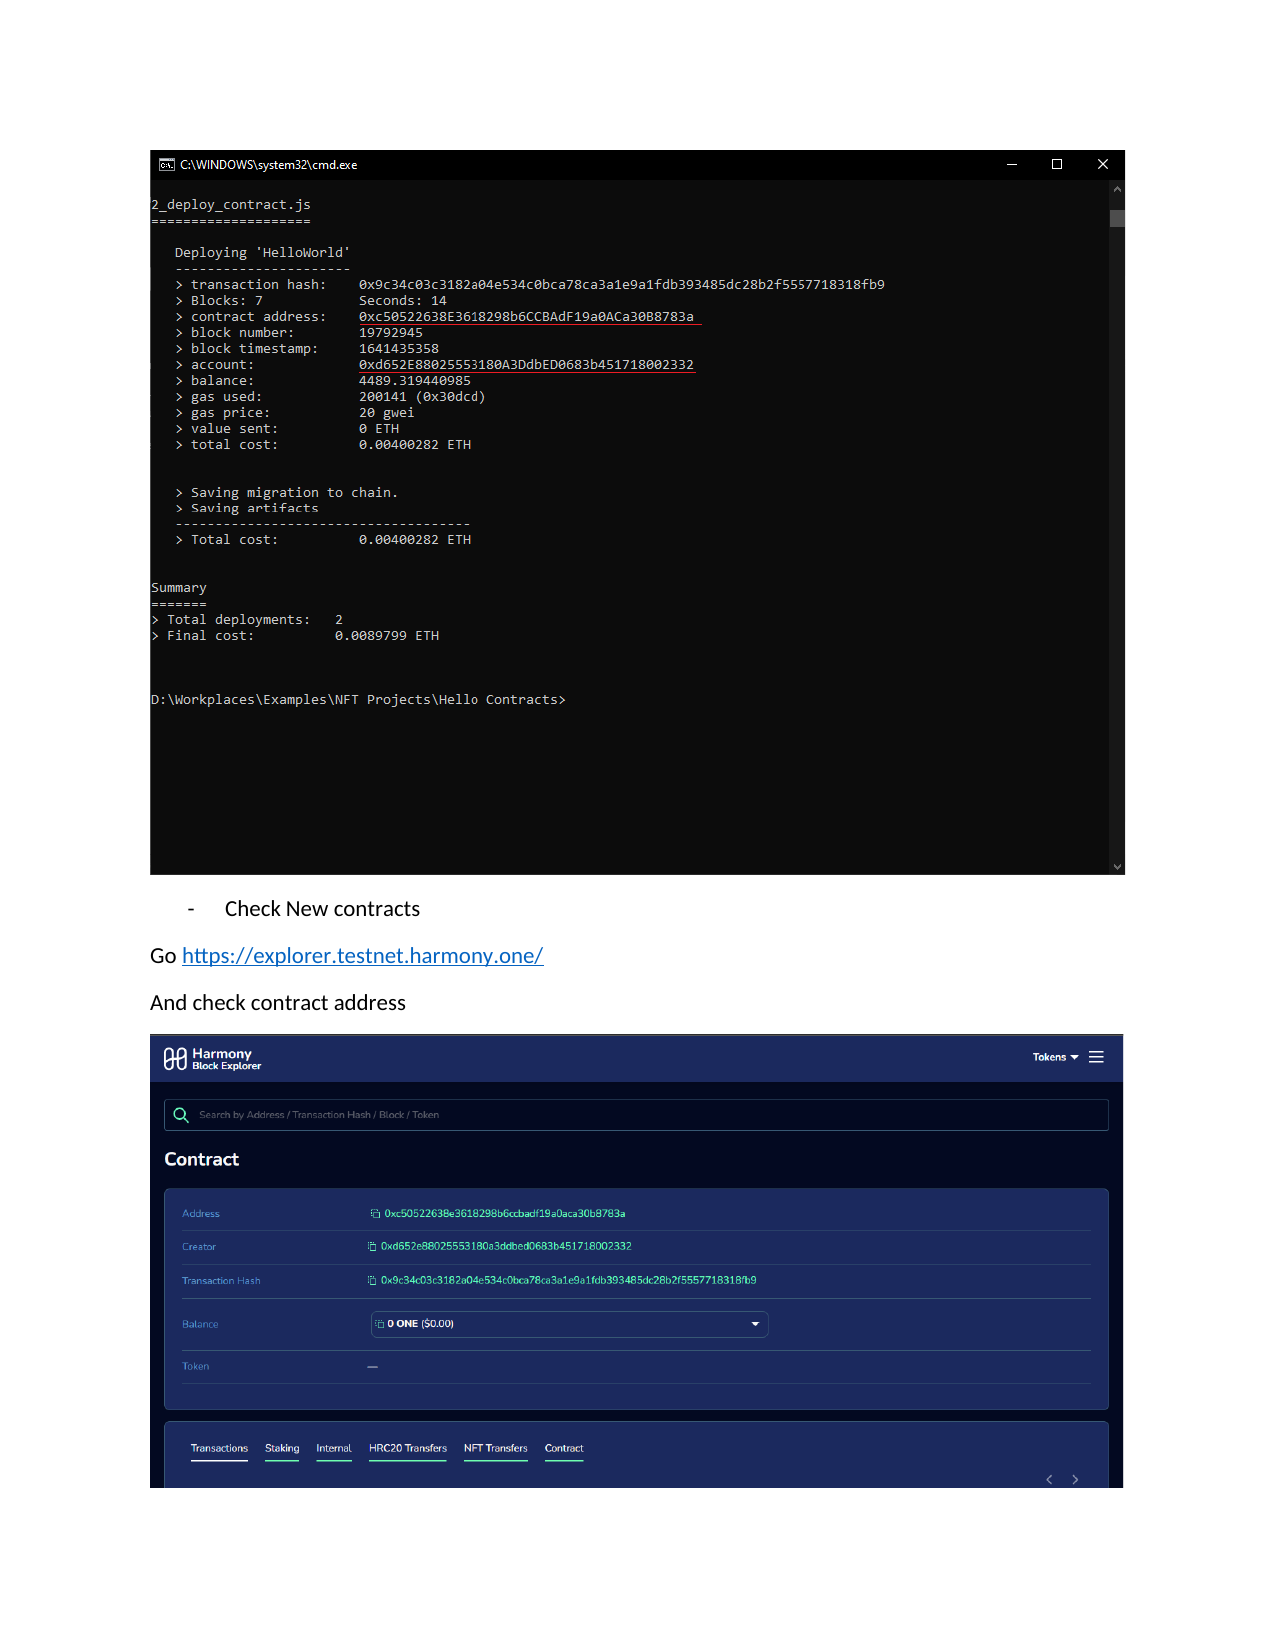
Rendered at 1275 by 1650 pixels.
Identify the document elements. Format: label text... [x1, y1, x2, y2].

text Go https://explorer.testnet.harmony.one/ [150, 941, 1125, 969]
text And check contract address [150, 988, 1125, 1016]
list Check New contracts [187, 894, 1125, 922]
picture [150, 150, 1125, 875]
picture [150, 1034, 1124, 1488]
